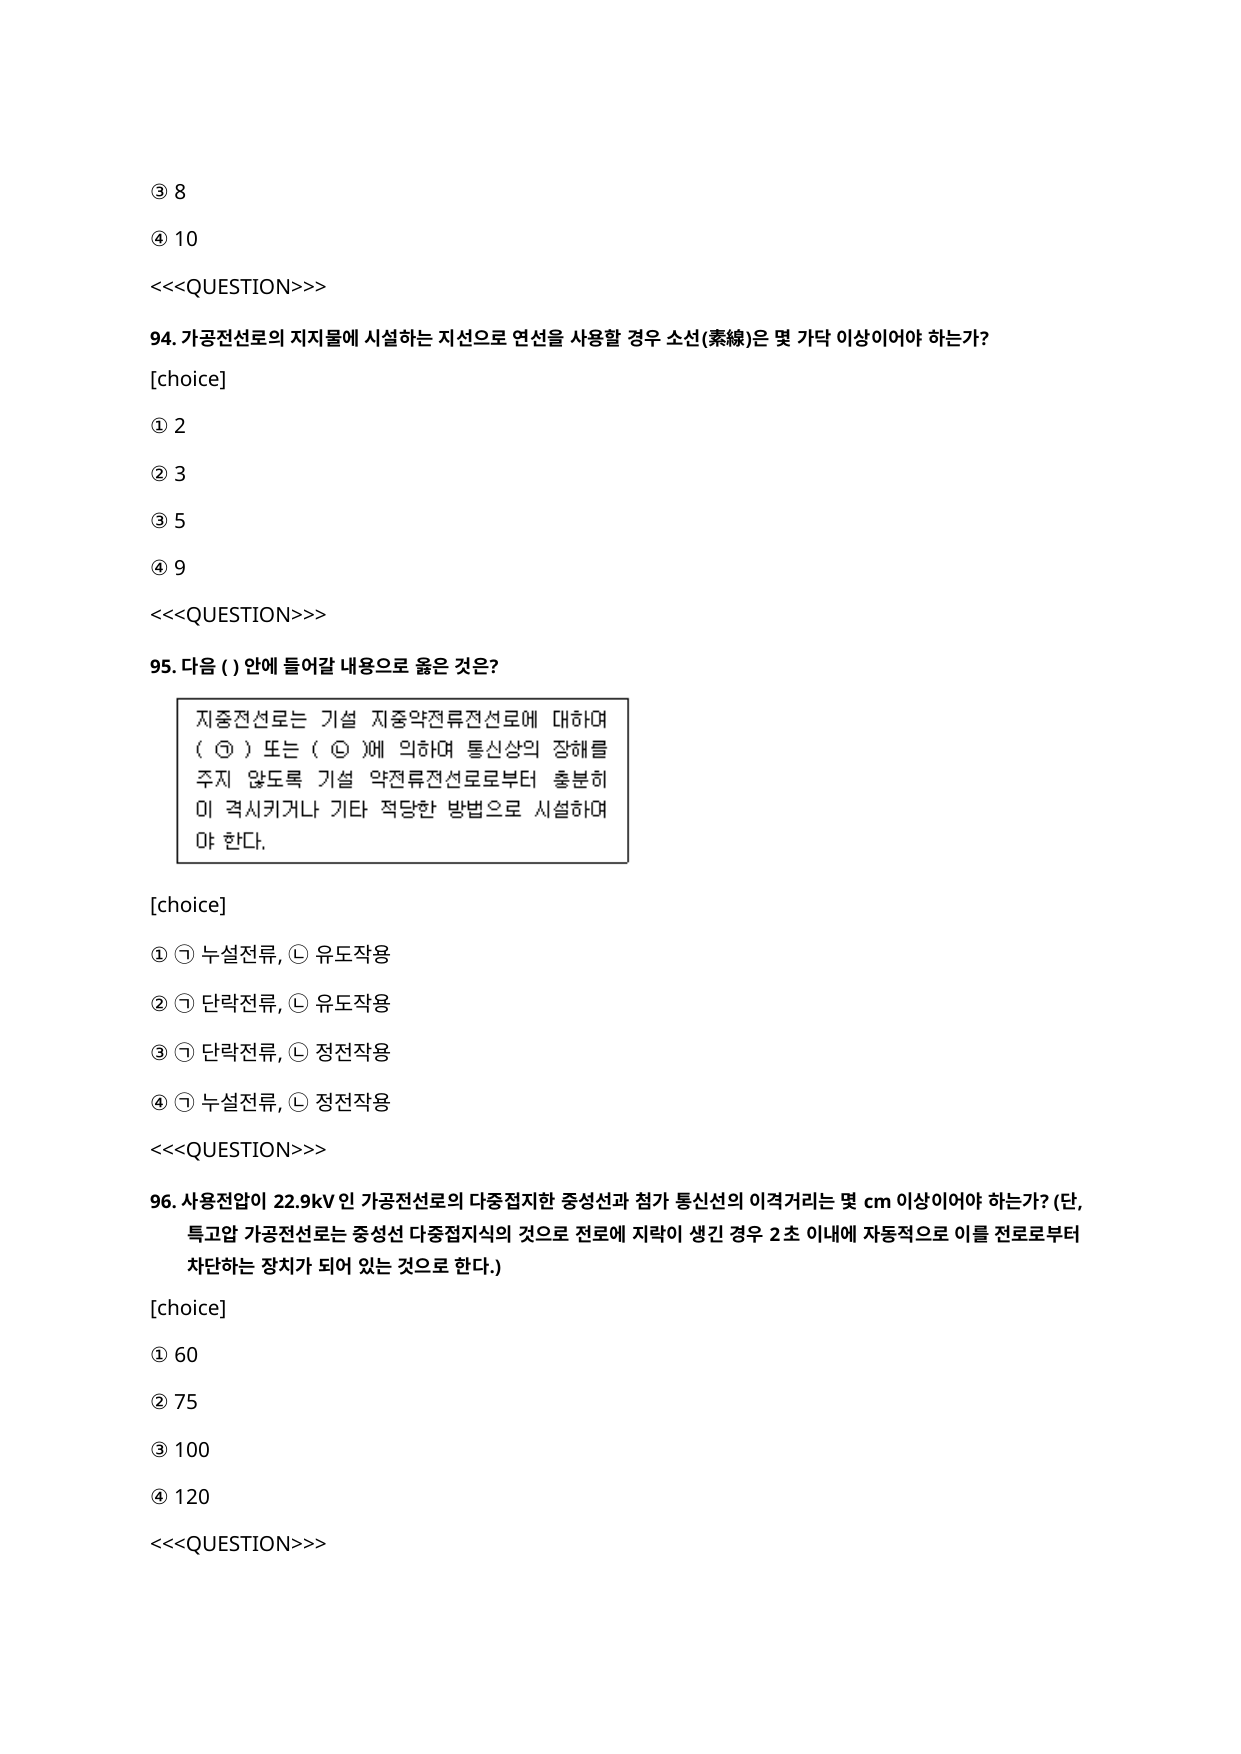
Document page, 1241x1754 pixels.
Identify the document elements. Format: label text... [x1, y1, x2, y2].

text 94. 가공전선로의 지지물에 시설하는 지선으로 연선을 사용할 경우 소선(素線)은 몇 가닥 이상이어야 하는가? [150, 323, 1090, 350]
text ③ 8 [150, 177, 1090, 206]
text 95. 다음 ( ) 안에 들어갈 내용으로 옳은 것은? [150, 652, 1090, 679]
picture [169, 693, 637, 872]
text [choice] [150, 364, 1090, 393]
text 96. 사용전압이 22.9kV인 가공전선로의 다중접지한 중성선과 첨가 통신선의 이격거리는 몇 cm 이상이어야 하는가? (단, 특고압 가공전선로는 중성선 다중접지식의 것으로 전로에 지락이 생긴 경우 2초 이내에 자동적으로 이를 전로로부터 차단하는 장치가 되어 있는 것으로 한다.) [150, 1187, 1090, 1279]
text ② 75 [150, 1387, 1090, 1416]
text ④ 9 [150, 553, 1090, 582]
text ④ 10 [150, 224, 1090, 253]
text ② 3 [150, 459, 1090, 487]
text ④ ㉠ 누설전류, ㉡ 정전작용 [150, 1086, 1090, 1116]
text ④ 120 [150, 1482, 1090, 1511]
text ① 2 [150, 411, 1090, 440]
text ① ㉠ 누설전류, ㉡ 유도작용 [150, 938, 1090, 968]
text ③ 100 [150, 1435, 1090, 1463]
text <<<QUESTION>>> [150, 1529, 1090, 1558]
text <<<QUESTION>>> [150, 601, 1090, 629]
text ① 60 [150, 1340, 1090, 1369]
text [choice] [150, 891, 1090, 919]
text [choice] [150, 1293, 1090, 1321]
text ② ㉠ 단락전류, ㉡ 유도작용 [150, 987, 1090, 1017]
text <<<QUESTION>>> [150, 272, 1090, 300]
text <<<QUESTION>>> [150, 1135, 1090, 1164]
text ③ ㉠ 단락전류, ㉡ 정전작용 [150, 1037, 1090, 1067]
text ③ 5 [150, 506, 1090, 534]
